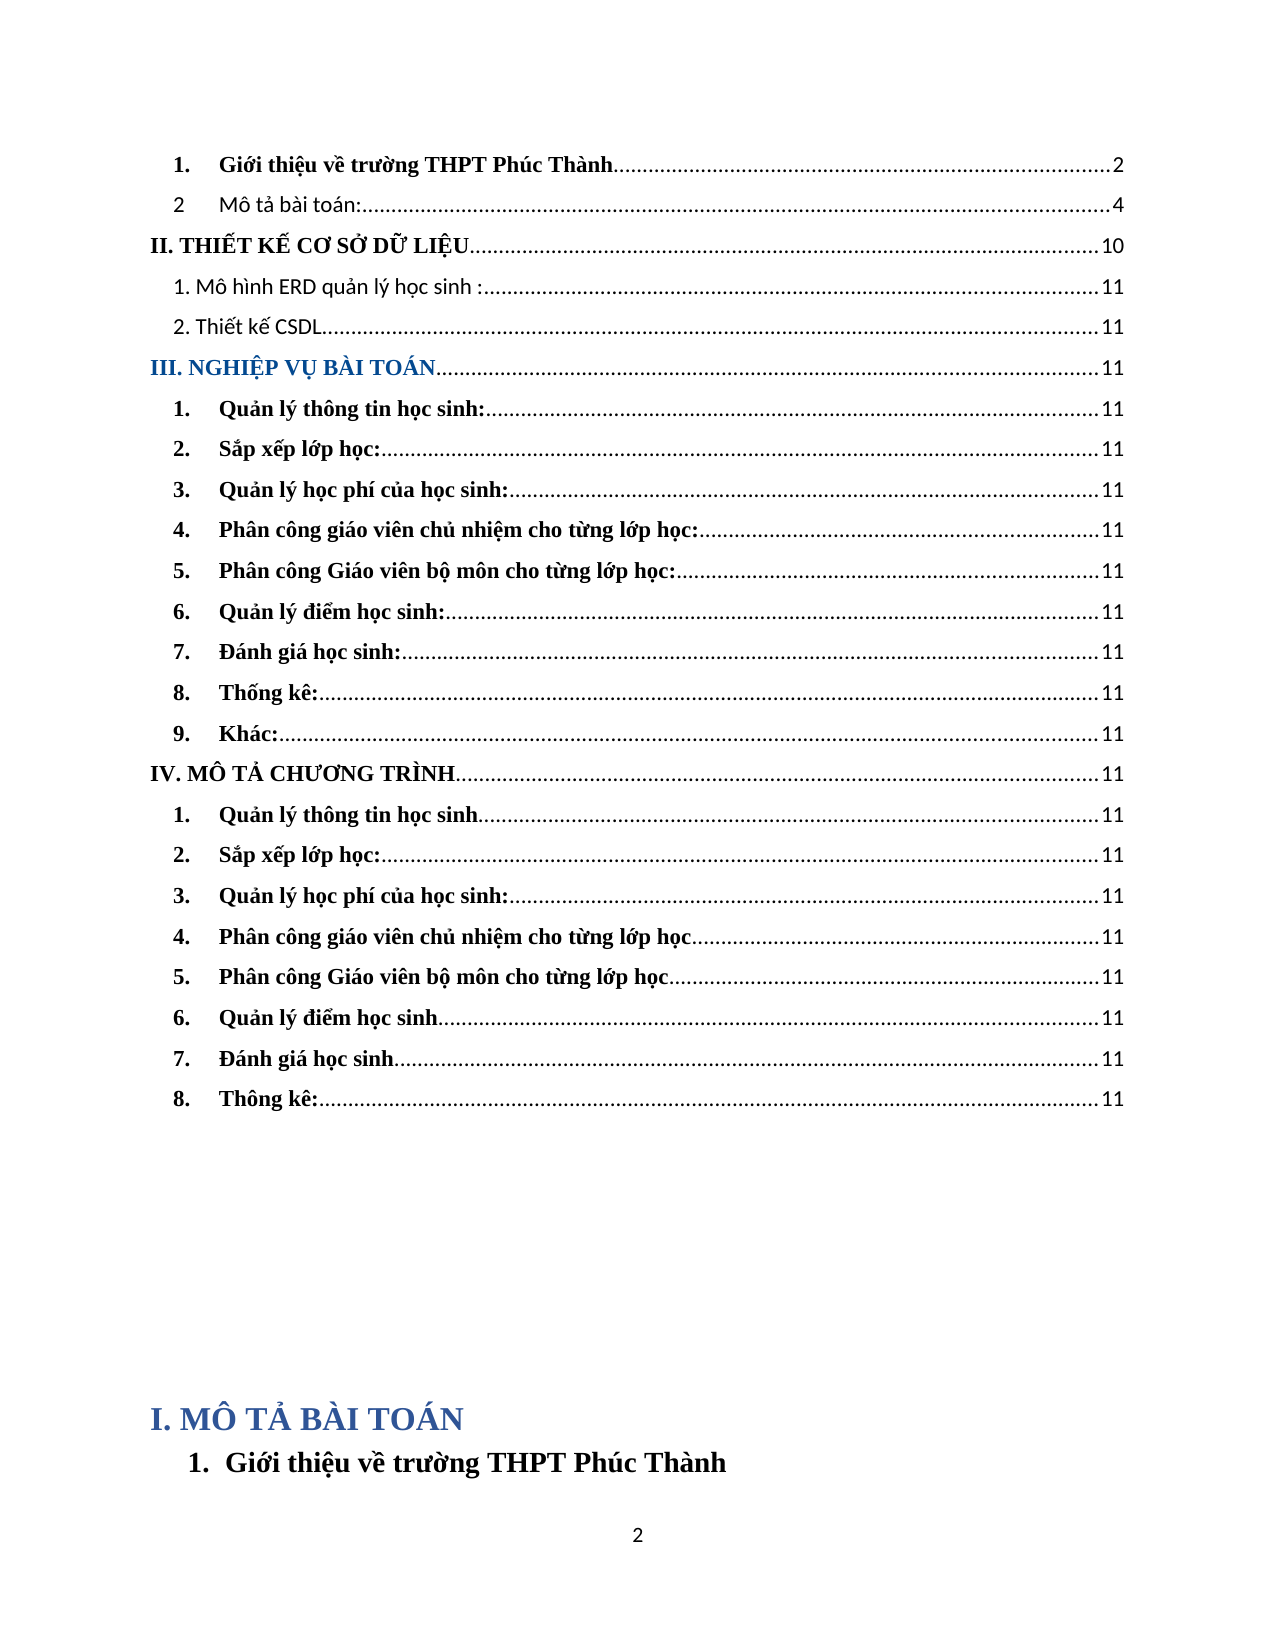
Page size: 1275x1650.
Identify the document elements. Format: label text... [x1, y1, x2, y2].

subtitle I. MÔ TẢ BÀI TOÁN [150, 1399, 1125, 1438]
text III. NGHIỆP VỤ BÀI TOÁN 11 [150, 353, 1125, 381]
text 4. Phân công giáo viên chủ nhiệm cho từng lớp học 11 [173, 922, 1125, 950]
text 1. Mô hình ERD quản lý học sinh : 11 [173, 272, 1125, 300]
text 3. Quản lý học phí của học sinh: 11 [173, 475, 1125, 503]
text 2. Sắp xếp lớp học: 11 [173, 841, 1125, 869]
text 6. Quản lý điểm học sinh: 11 [173, 597, 1125, 625]
text IV. MÔ TẢ CHƯƠNG TRÌNH 11 [150, 759, 1125, 787]
text II. THIẾT KẾ CƠ SỞ DỮ LIỆU 10 [150, 231, 1125, 259]
text 7. Đánh giá học sinh: 11 [173, 637, 1125, 666]
text 8. Thông kê: 11 [173, 1084, 1125, 1112]
text 9. Khác: 11 [173, 719, 1125, 747]
text 1. Giới thiệu về trường THPT Phúc Thành 2 [173, 150, 1125, 178]
list Giới thiệu về trường THPT Phúc Thành [187, 1445, 1125, 1479]
text 7. Đánh giá học sinh 11 [173, 1044, 1125, 1072]
text 5. Phân công Giáo viên bộ môn cho từng lớp học: 11 [173, 556, 1125, 584]
text 4. Phân công giáo viên chủ nhiệm cho từng lớp học: 11 [173, 516, 1125, 544]
text 3. Quản lý học phí của học sinh: 11 [173, 881, 1125, 909]
text 5. Phân công Giáo viên bộ môn cho từng lớp học 11 [173, 962, 1125, 991]
text 6. Quản lý điểm học sinh 11 [173, 1003, 1125, 1031]
text 8. Thống kê: 11 [173, 678, 1125, 706]
text 2. Sắp xếp lớp học: 11 [173, 434, 1125, 462]
text 1. Quản lý thông tin học sinh: 11 [173, 394, 1125, 422]
text 2 Mô tả bài toán: 4 [173, 191, 1125, 219]
text 1. Quản lý thông tin học sinh 11 [173, 800, 1125, 828]
text 2. Thiết kế CSDL 11 [173, 312, 1125, 341]
